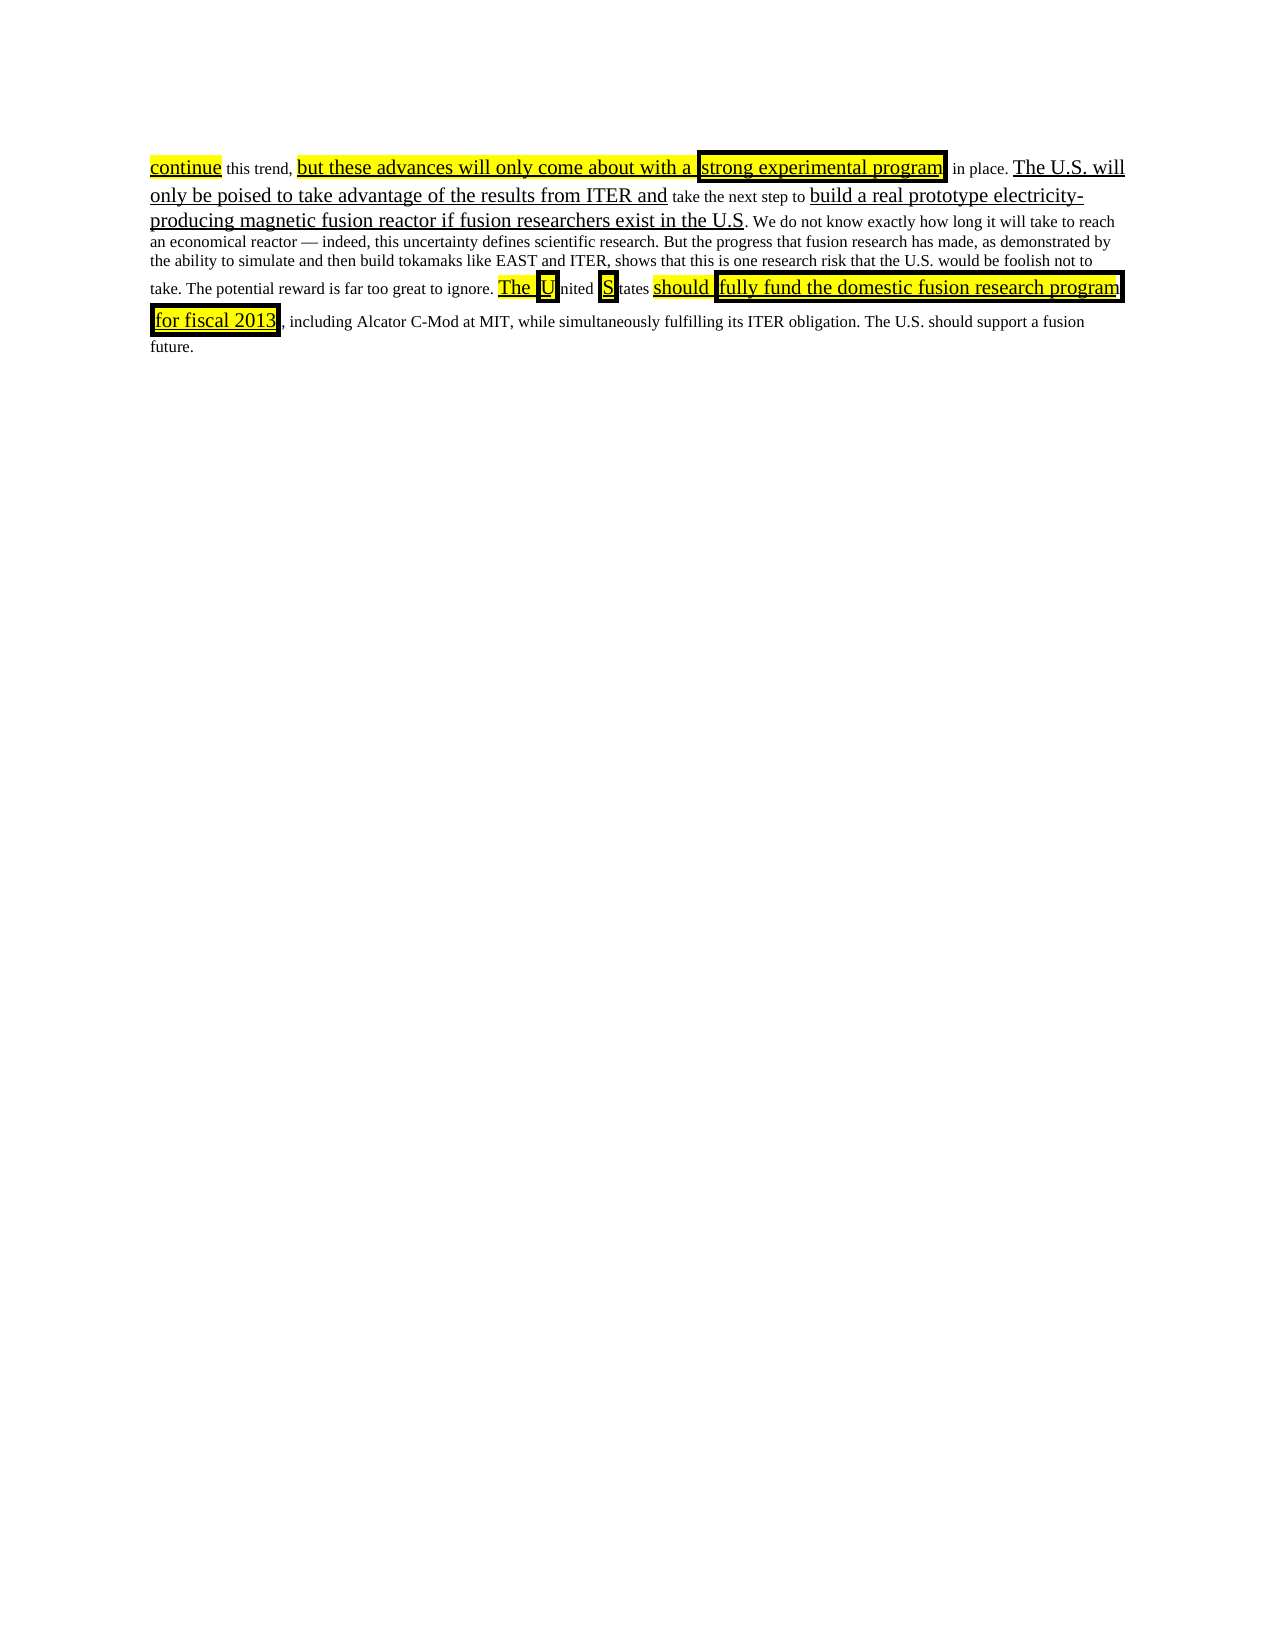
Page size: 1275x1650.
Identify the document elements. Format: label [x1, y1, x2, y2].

text [150, 150, 1125, 356]
